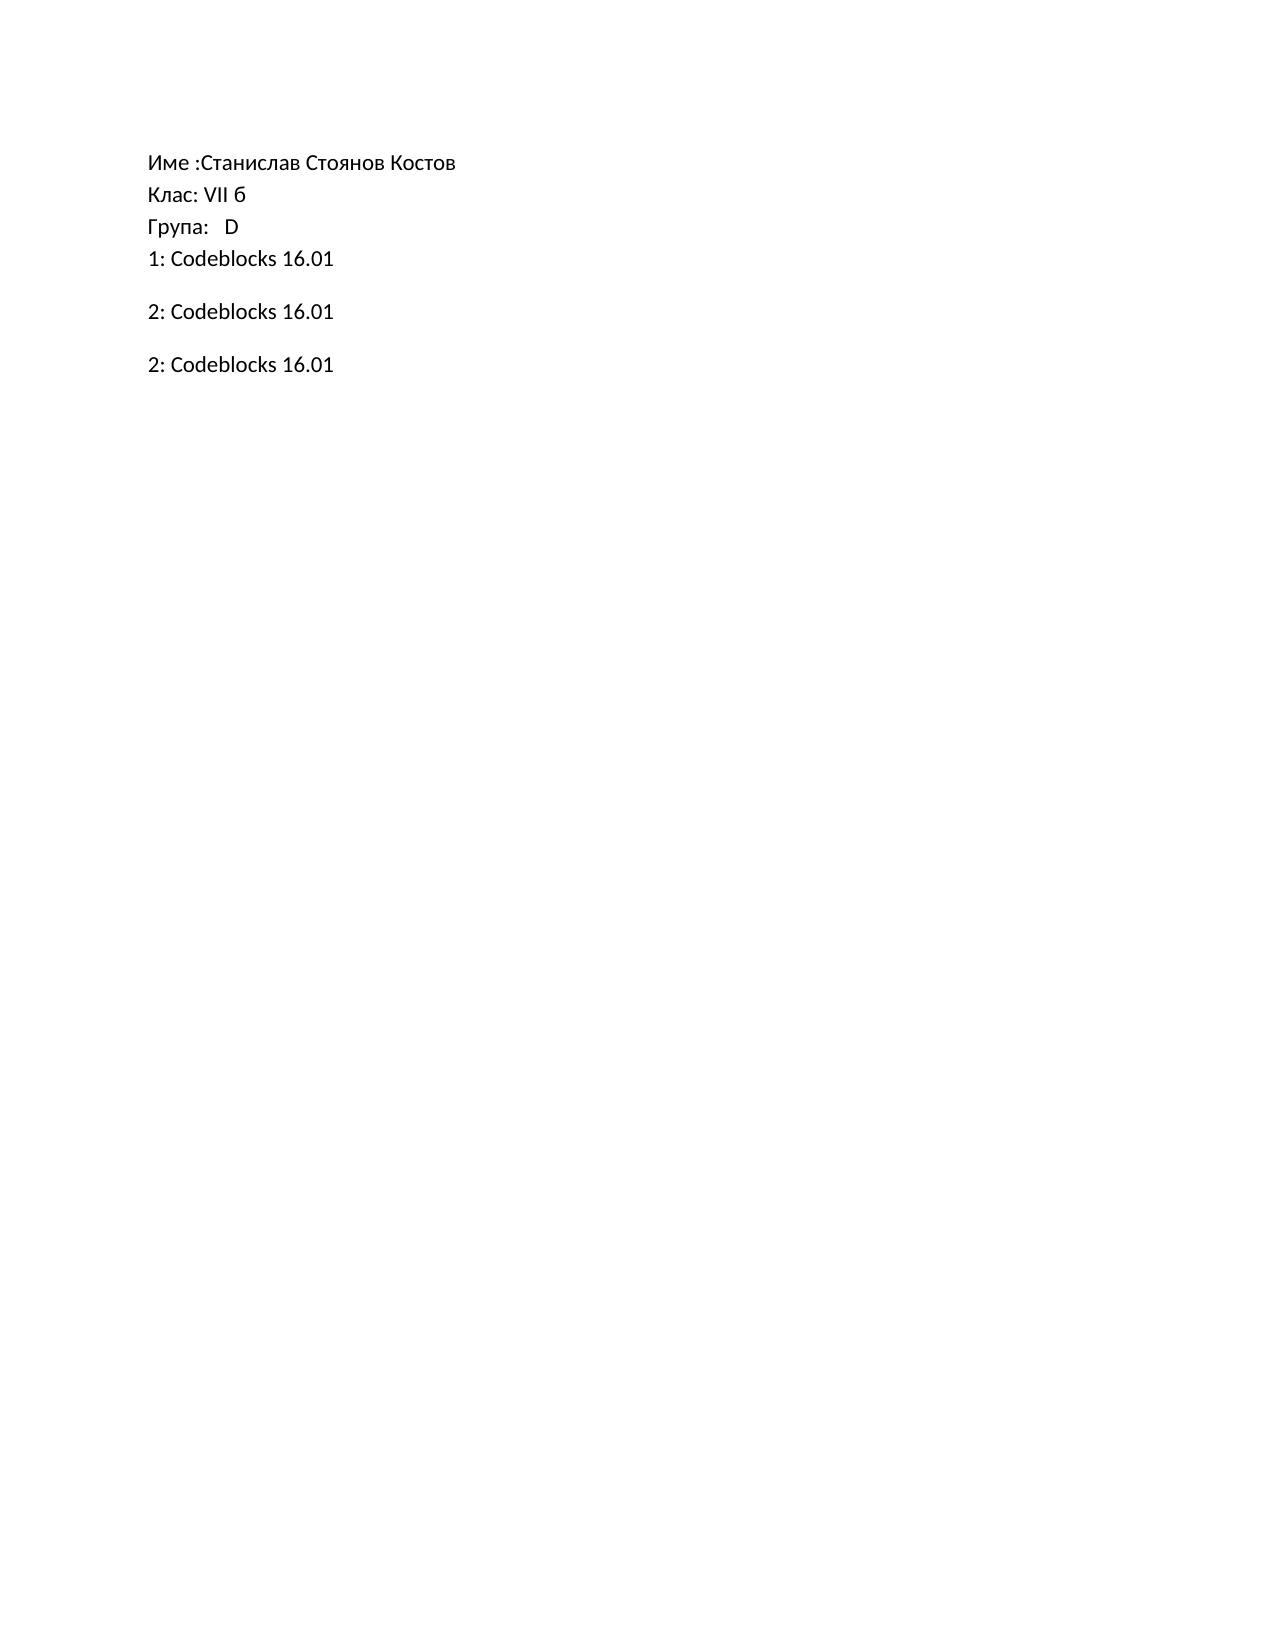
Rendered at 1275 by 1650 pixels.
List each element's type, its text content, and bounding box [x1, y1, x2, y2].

text Име :Станислав Стоянов Костов [148, 148, 1127, 176]
text 2: Codeblocks 16.01 [148, 350, 1127, 378]
text 1: Codeblocks 16.01 [148, 244, 1127, 272]
text 2: Codeblocks 16.01 [148, 297, 1127, 325]
text Клас: VII б Група: D [148, 180, 1127, 240]
